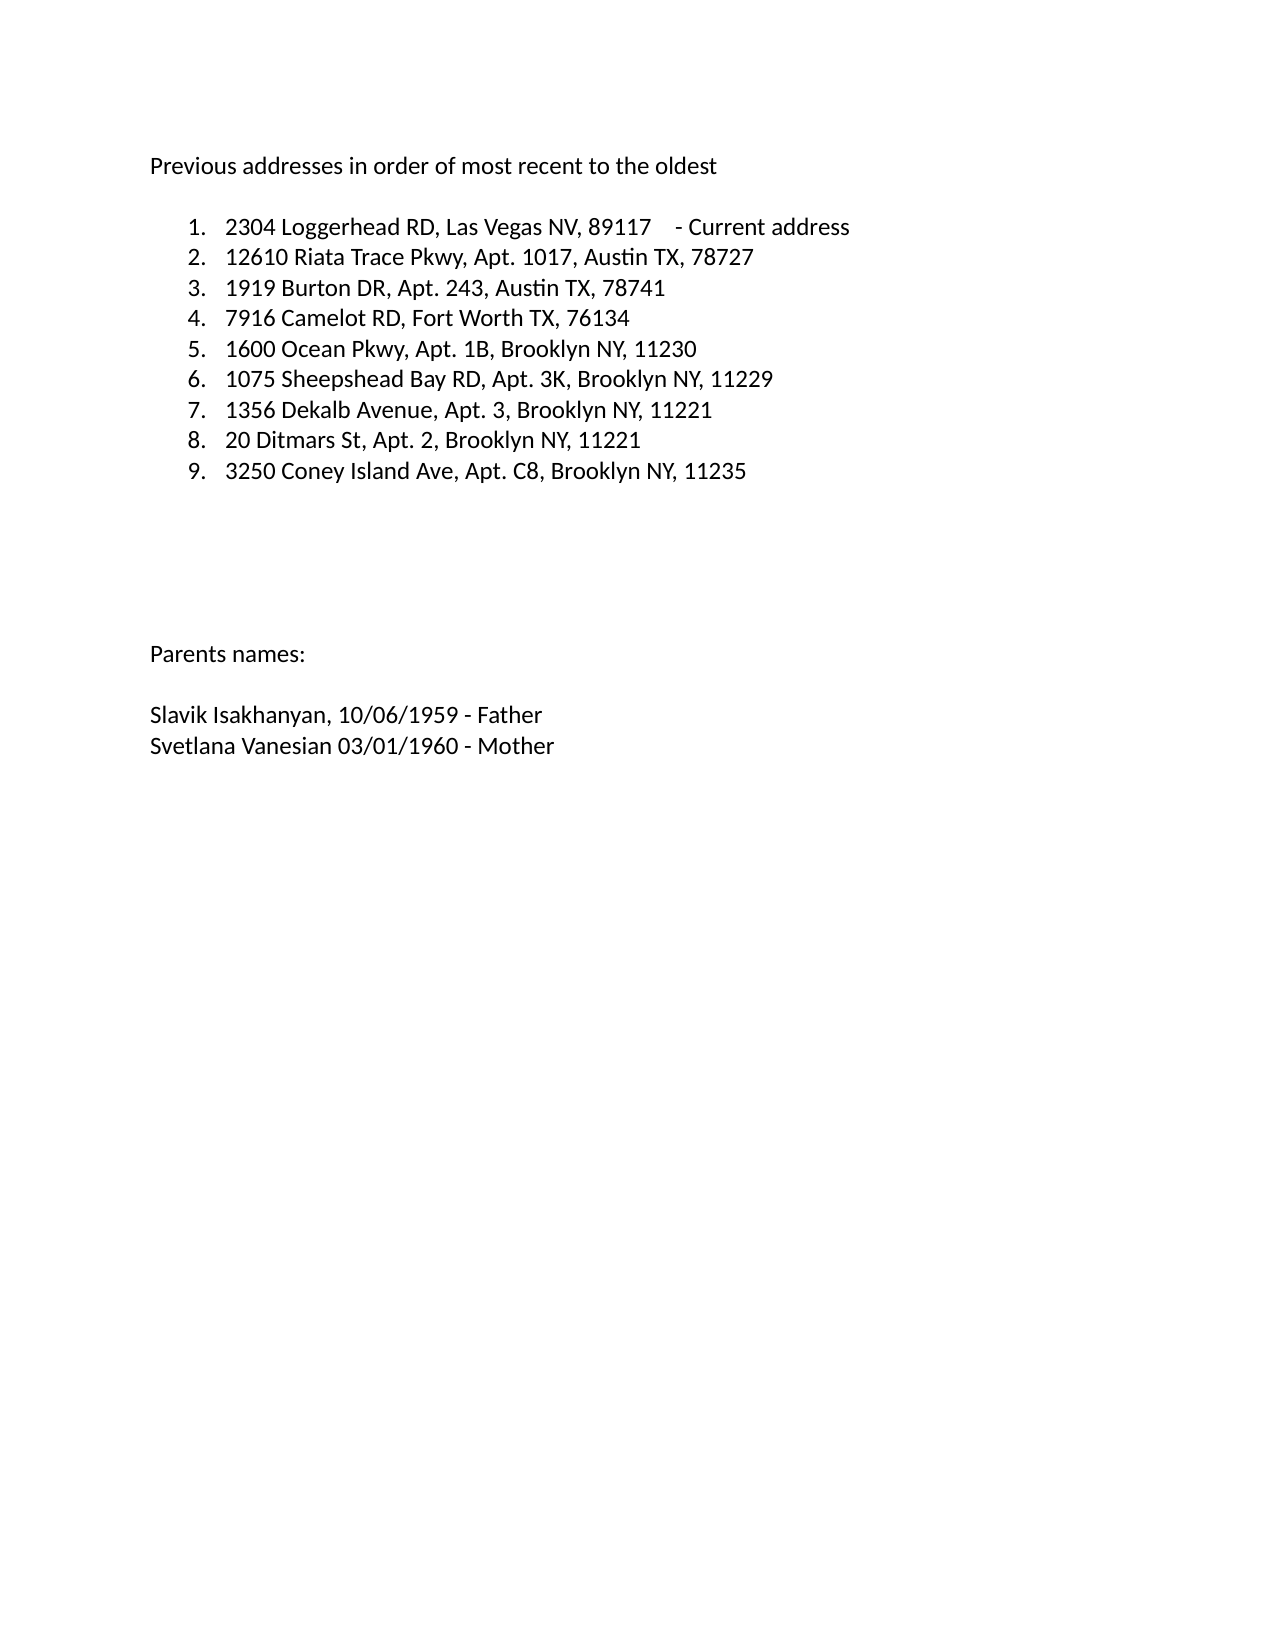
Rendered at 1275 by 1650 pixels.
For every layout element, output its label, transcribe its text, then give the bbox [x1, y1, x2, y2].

text Previous addresses in order of most recent to the oldest [150, 150, 1125, 181]
list 1919 Burton DR, Apt. 243, Austin TX, 78741 [187, 272, 1125, 303]
list 12610 Riata Trace Pkwy, Apt. 1017, Austin TX, 78727 [187, 242, 1125, 272]
list 2304 Loggerhead RD, Las Vegas NV, 89117 - Current address [187, 211, 1125, 242]
list 3250 Coney Island Ave, Apt. C8, Brooklyn NY, 11235 [187, 455, 1125, 486]
text Slavik Isakhanyan, 10/06/1959 - Father [150, 699, 1125, 730]
list 20 Ditmars St, Apt. 2, Brooklyn NY, 11221 [187, 425, 1125, 455]
list 1075 Sheepshead Bay RD, Apt. 3K, Brooklyn NY, 11229 [187, 364, 1125, 394]
text Svetlana Vanesian 03/01/1960 - Mother [150, 730, 1125, 760]
list 1600 Ocean Pkwy, Apt. 1B, Brooklyn NY, 11230 [187, 333, 1125, 364]
text Parents names: [150, 638, 1125, 669]
list 1356 Dekalb Avenue, Apt. 3, Brooklyn NY, 11221 [187, 394, 1125, 425]
list 7916 Camelot RD, Fort Worth TX, 76134 [187, 303, 1125, 333]
